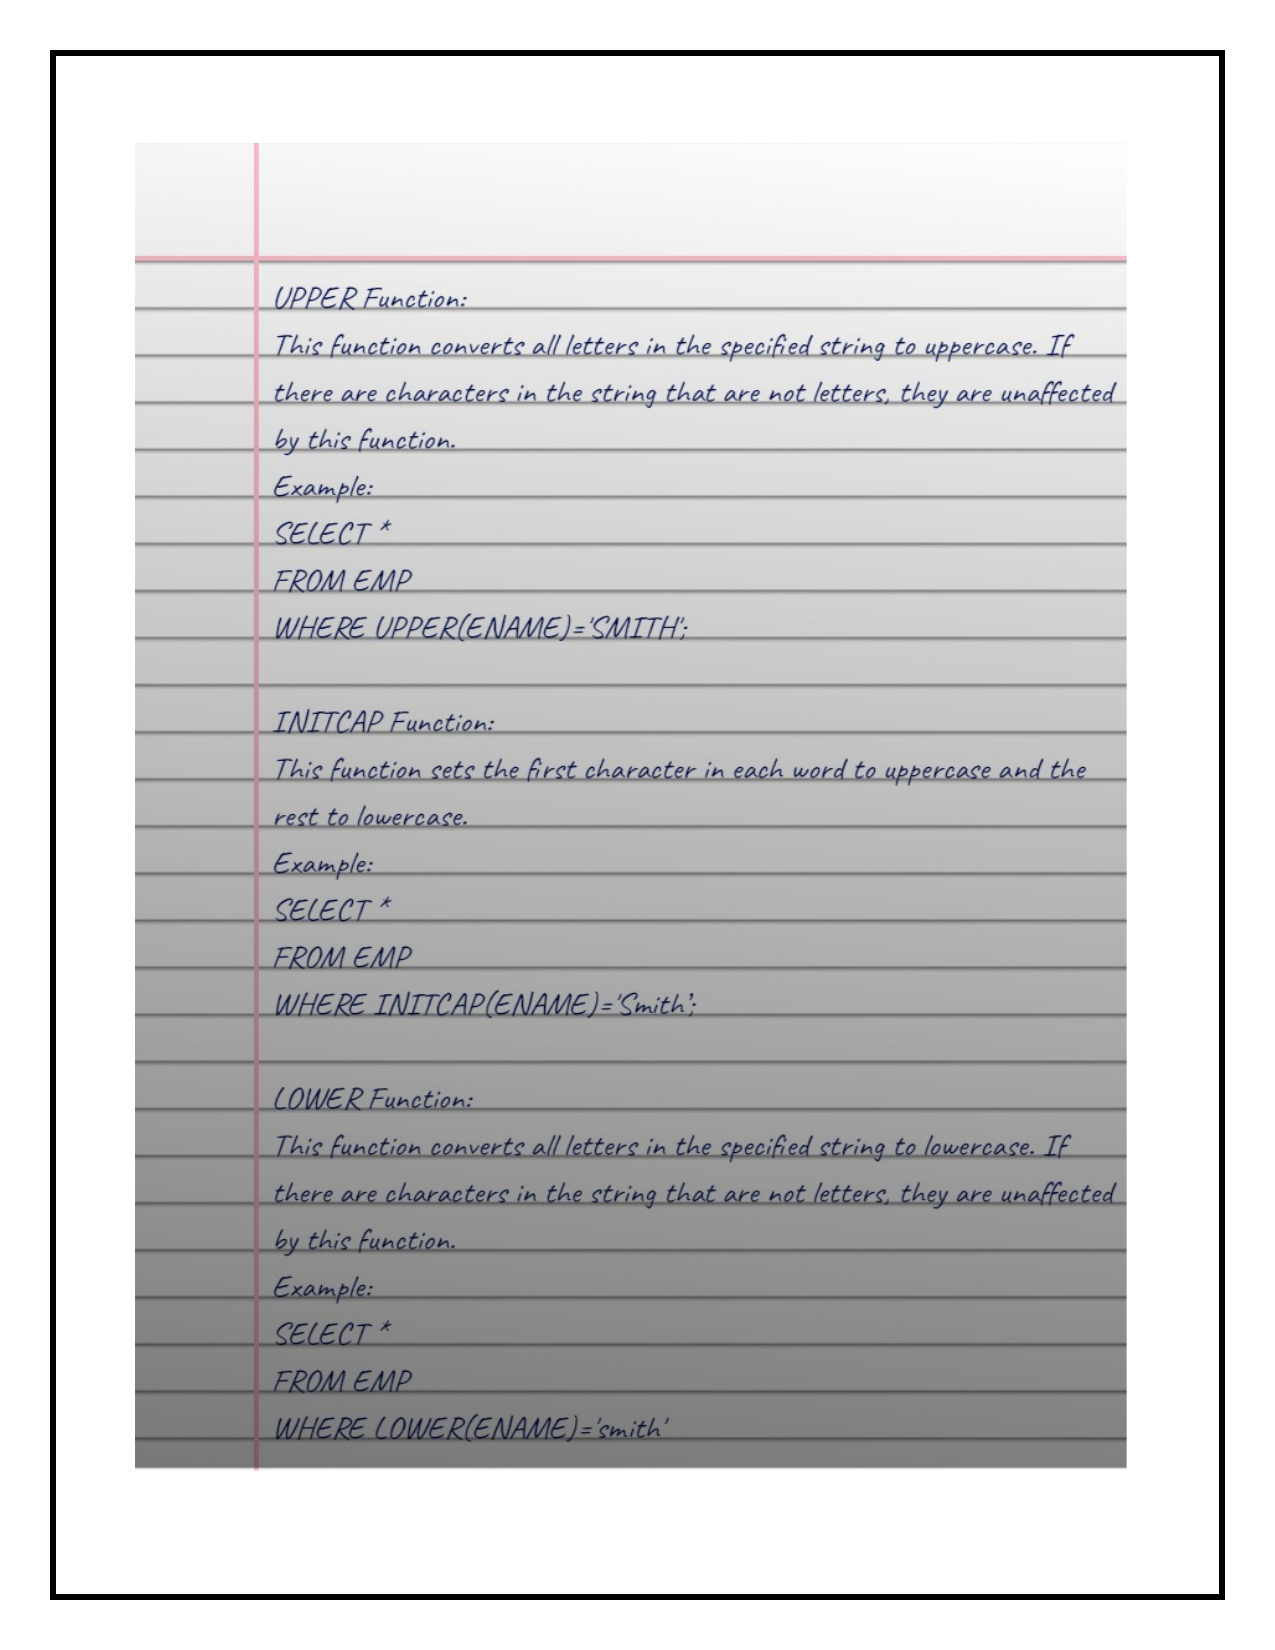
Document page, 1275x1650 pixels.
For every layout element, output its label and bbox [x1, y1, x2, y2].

picture [135, 143, 1127, 1471]
